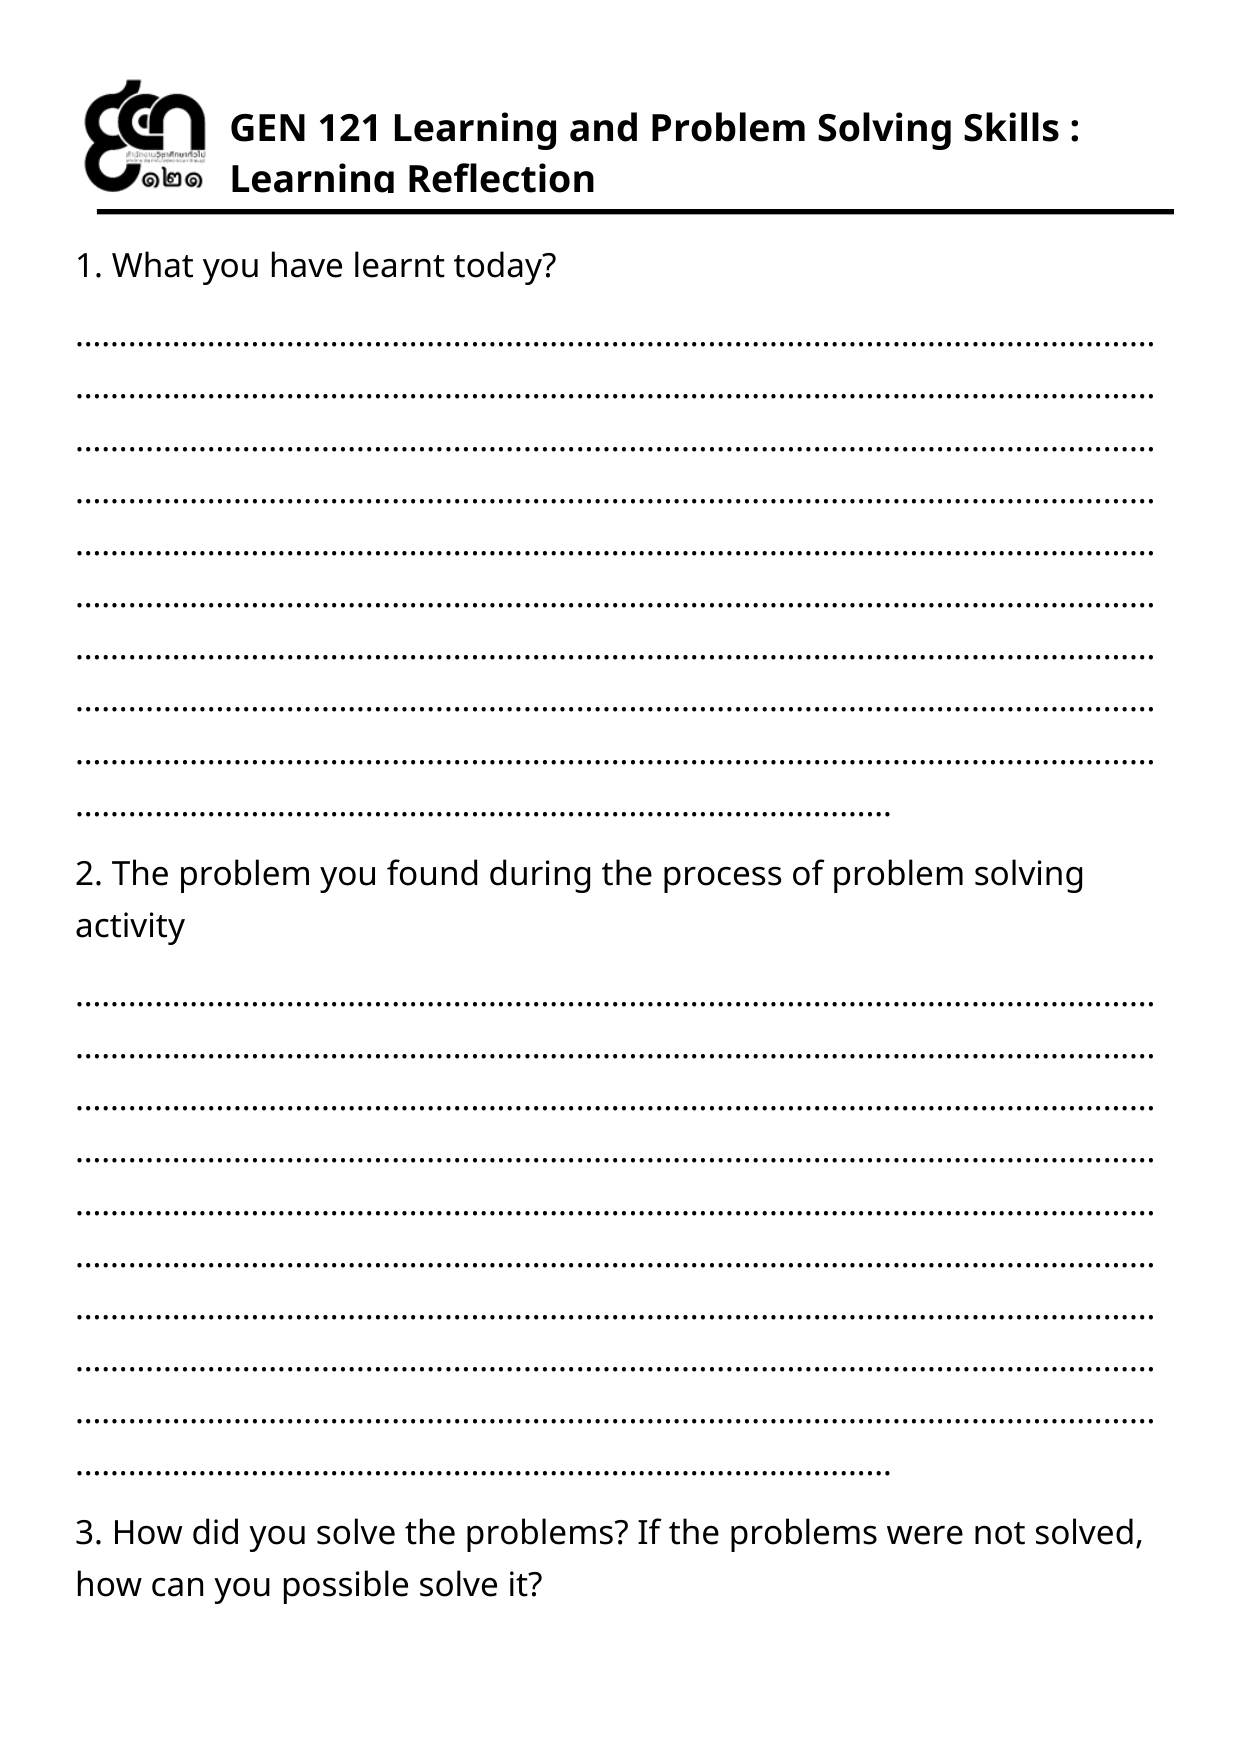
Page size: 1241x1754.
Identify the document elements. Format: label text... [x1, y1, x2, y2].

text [75, 971, 1165, 1486]
text 1. What you have learnt today? [75, 242, 1165, 287]
picture [75, 76, 219, 204]
text 2. The problem you found during the process of problem solving activity [75, 849, 1165, 947]
text 3. How did you solve the problems? If the problems were not solved, how can you possible solve it? [75, 1509, 1165, 1607]
